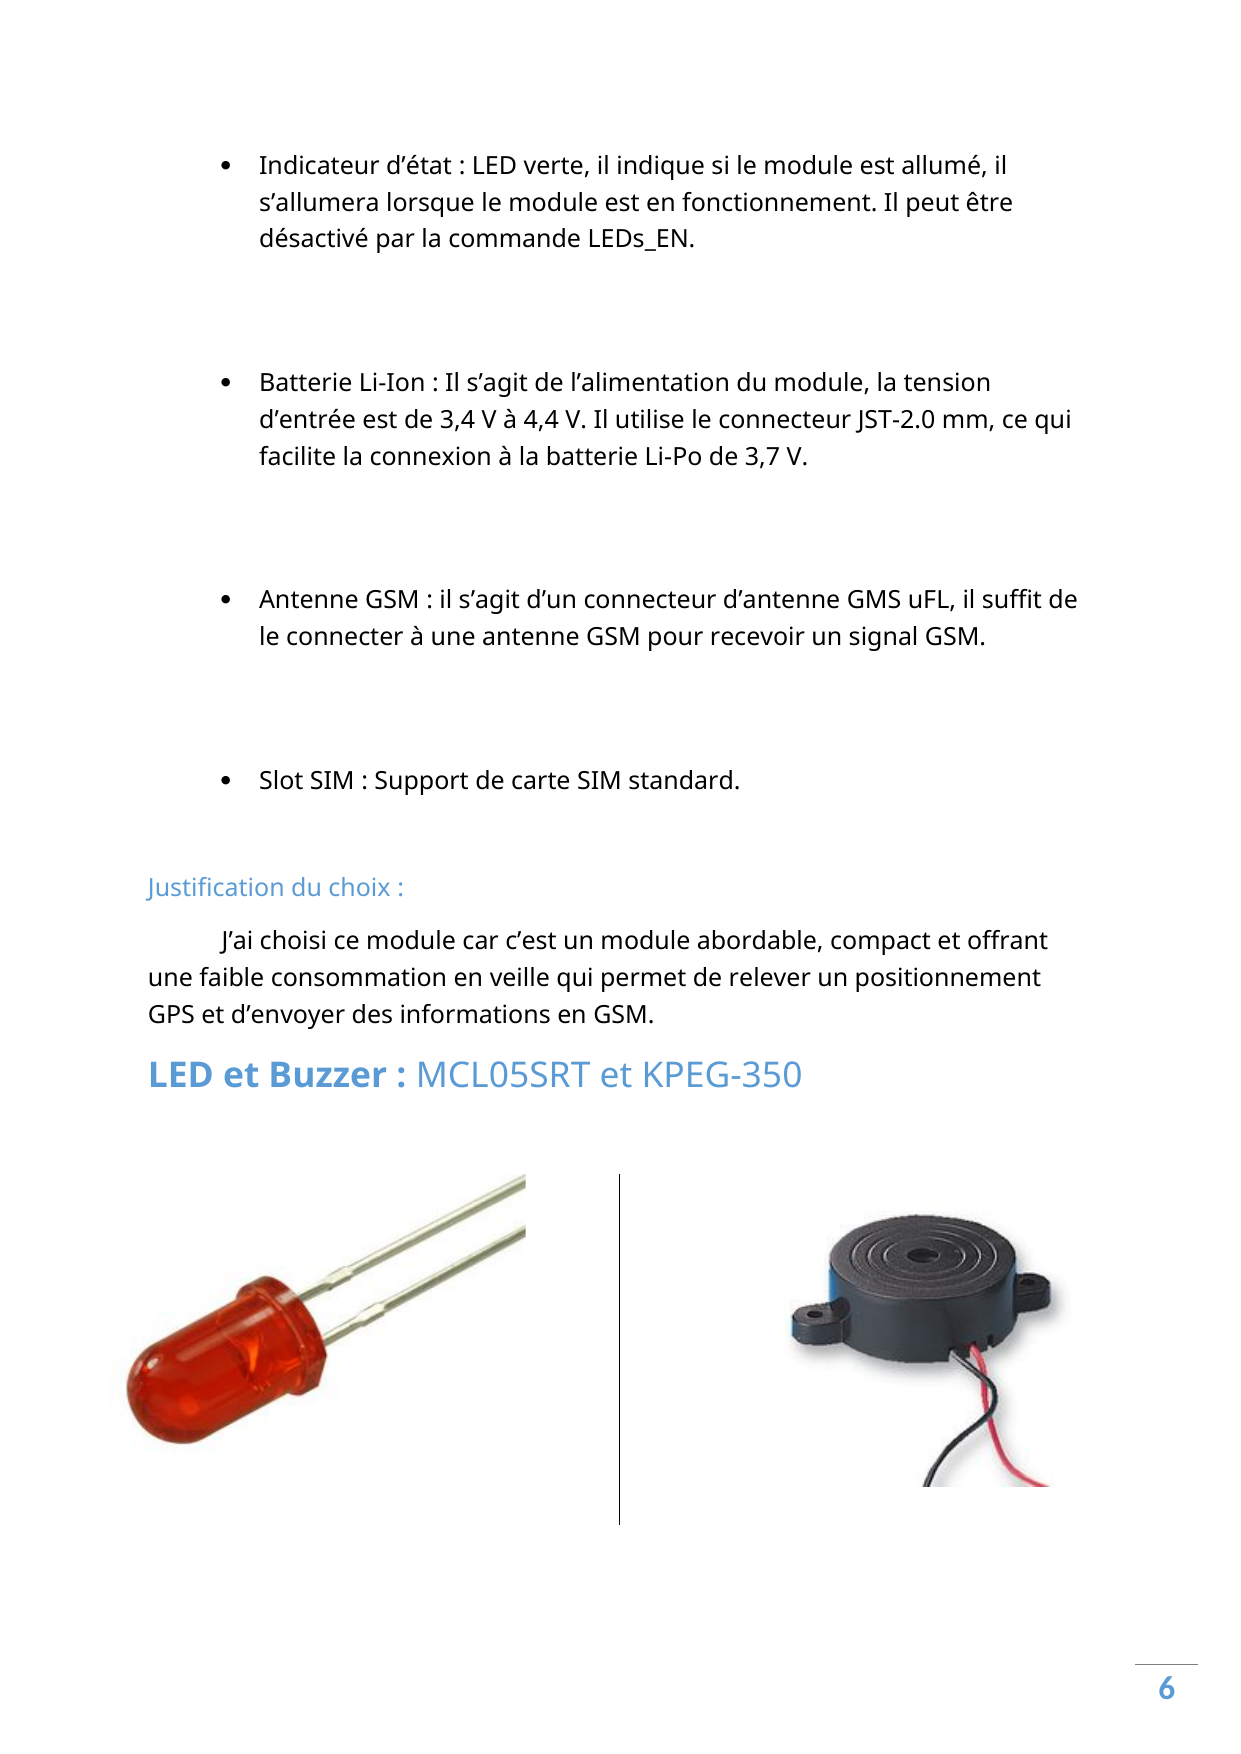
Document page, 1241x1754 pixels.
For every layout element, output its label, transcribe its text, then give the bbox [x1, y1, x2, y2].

list Batterie Li-Ion : Il s’agit de l’alimentation du module, la tension d’entrée est de 3,4 V à 4,4 V. Il utilise le connecteur JST-2.0 mm, ce qui facilite la connexion à la batterie Li-Po de 3,7 V. [221, 365, 1093, 472]
list Indicateur d’état : LED verte, il indique si le module est allumé, il s’allumera lorsque le module est en fonctionnement. Il peut être désactivé par la commande LEDs_EN. [221, 148, 1093, 255]
picture [108, 1174, 526, 1463]
picture [752, 1174, 1091, 1487]
list Slot SIM : Support de carte SIM standard. [221, 762, 1093, 796]
text Justification du choix : [148, 869, 1093, 903]
text J’ai choisi ce module car c’est un module abordable, compact et offrant une faible consommation en veille qui permet de relever un positionnement GPS et d’envoyer des informations en GSM. [148, 923, 1093, 1030]
list Antenne GSM : il s’agit d’un connecteur d’antenne GMS uFL, il suffit de le connecter à une antenne GSM pour recevoir un signal GSM. [221, 582, 1093, 653]
text LED et Buzzer : MCL05SRT et KPEG-350 [148, 1050, 1093, 1098]
